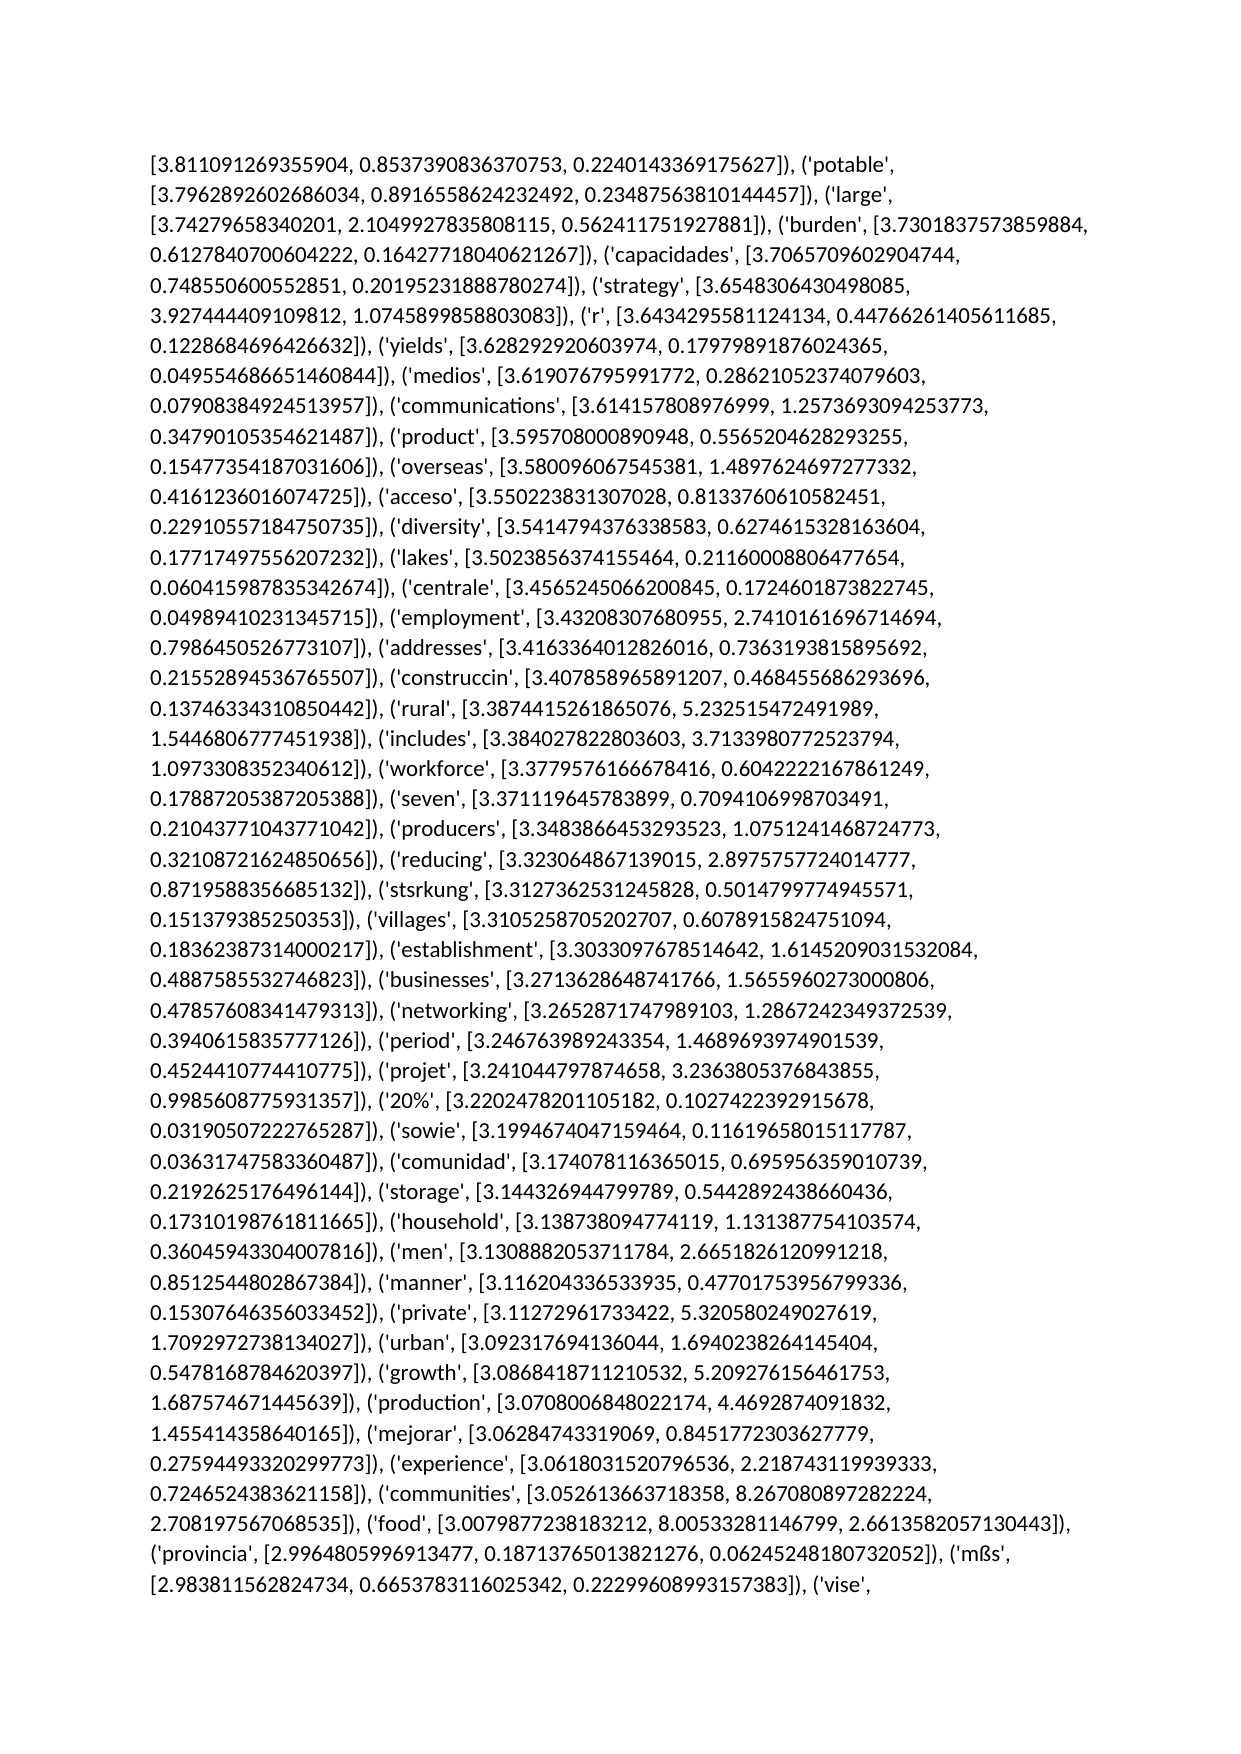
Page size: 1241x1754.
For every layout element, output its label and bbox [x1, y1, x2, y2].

text [150, 150, 1090, 1598]
